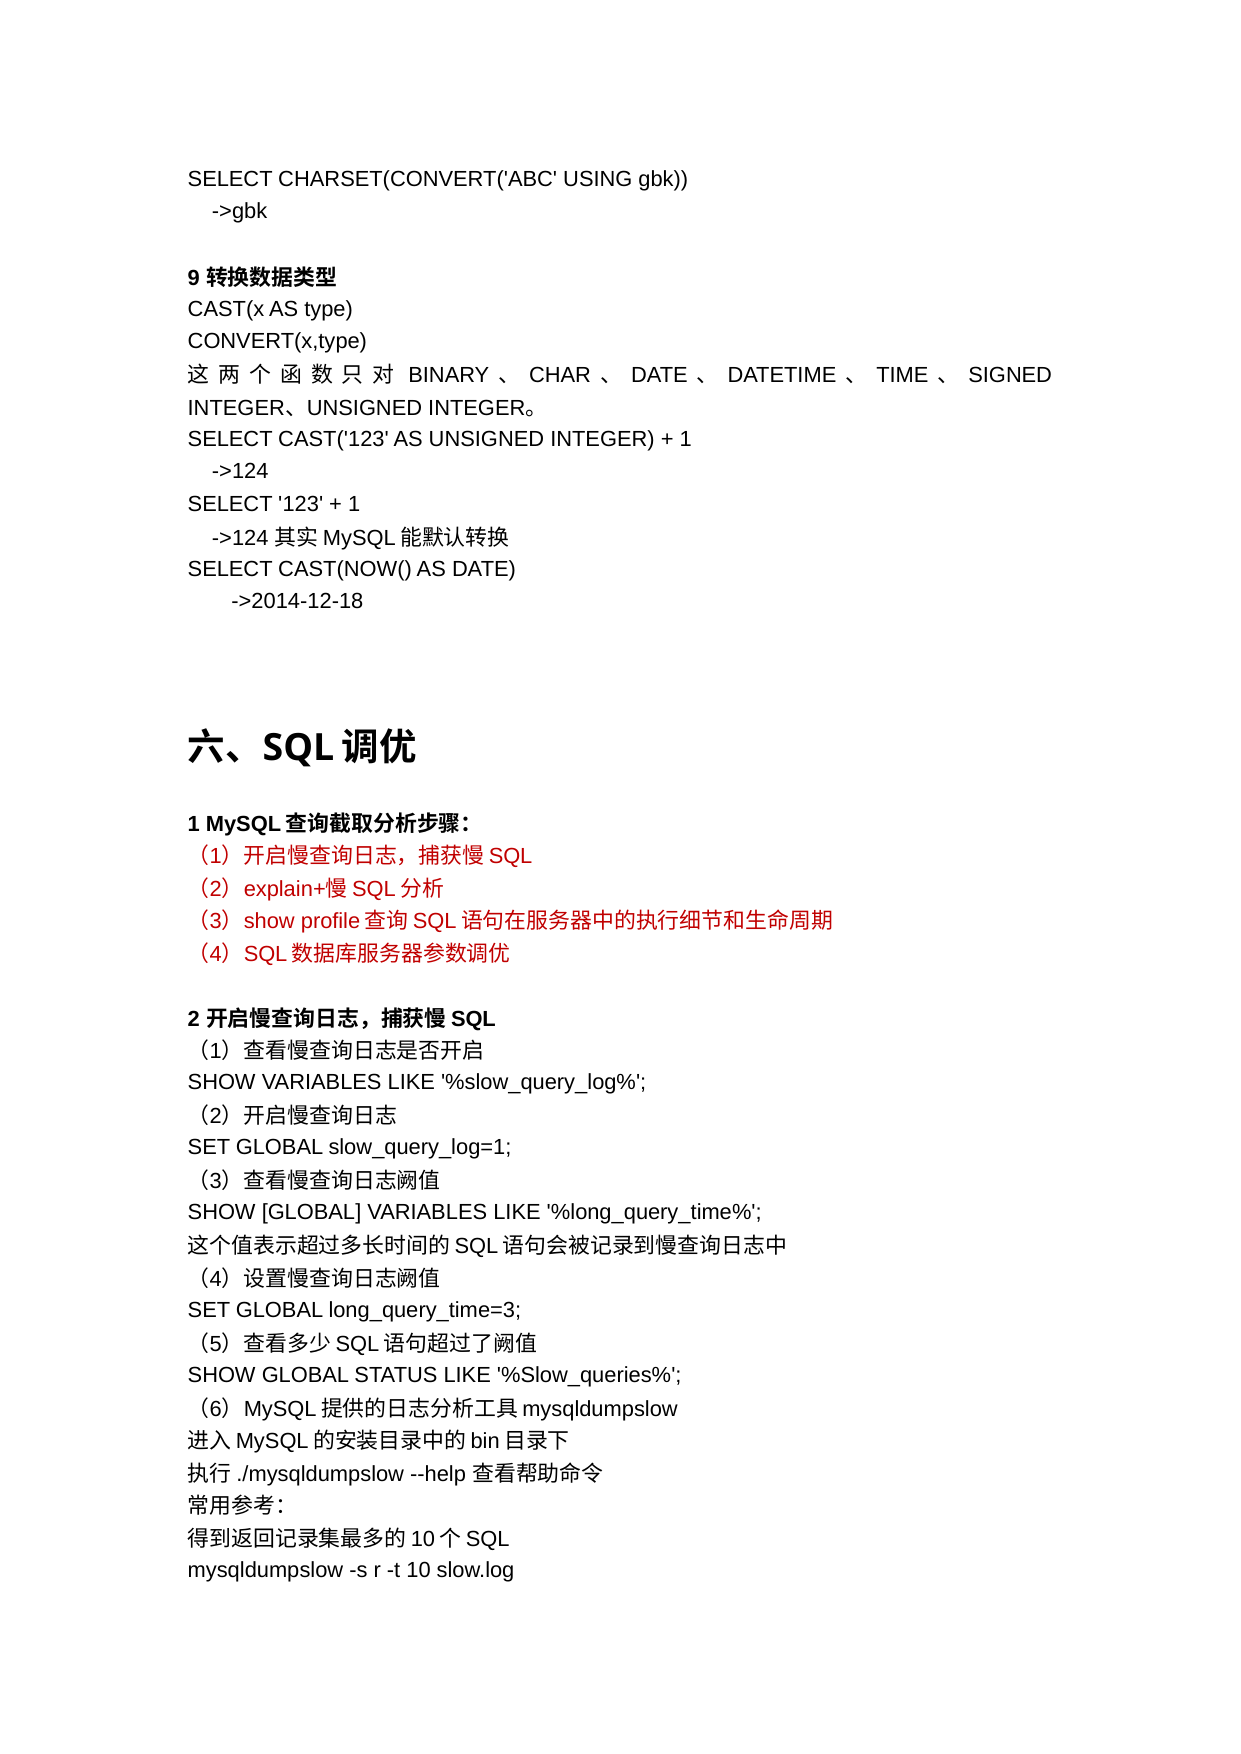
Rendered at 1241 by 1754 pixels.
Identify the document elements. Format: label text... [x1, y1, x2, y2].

text SELECT '123' + 1 [187, 487, 1053, 519]
text 执行 ./mysqldumpslow --help 查看帮助命令 [187, 1455, 1053, 1488]
text （1）查看慢查询日志是否开启 [187, 1033, 1053, 1065]
text SELECT CHARSET(CONVERT('ABC' USING gbk)) [187, 162, 1053, 194]
text （4）SQL数据库服务器参数调优 [187, 935, 1053, 968]
text 这两个函数只对BINARY、CHAR、DATE、DATETIME、TIME、SIGNED INTEGER、UNSIGNED INTEGER。 [187, 357, 1053, 422]
text （2）开启慢查询日志 [187, 1098, 1053, 1130]
text SHOW [GLOBAL] VARIABLES LIKE '%long_query_time%'; [187, 1195, 1053, 1228]
text SELECT CAST('123' AS UNSIGNED INTEGER) + 1 [187, 422, 1053, 454]
text （4）设置慢查询日志阙值 [187, 1260, 1053, 1293]
text CAST(x AS type) [187, 292, 1053, 324]
text 这个值表示超过多长时间的SQL语句会被记录到慢查询日志中 [187, 1228, 1053, 1260]
text （1）开启慢查询日志，捕获慢SQL [187, 838, 1053, 870]
text SHOW VARIABLES LIKE '%slow_query_log%'; [187, 1065, 1053, 1098]
text mysqldumpslow -s r -t 10 slow.log [187, 1553, 1053, 1585]
text SET GLOBAL slow_query_log=1; [187, 1130, 1053, 1163]
text ->124 其实MySQL能默认转换 [187, 519, 1053, 552]
text 进入MySQL的安装目录中的bin目录下 [187, 1423, 1053, 1455]
text 9 转换数据类型 [187, 259, 1053, 292]
text 常用参考： [187, 1488, 1053, 1520]
text SHOW GLOBAL STATUS LIKE '%Slow_queries%'; [187, 1358, 1053, 1390]
text （5）查看多少SQL语句超过了阙值 [187, 1325, 1053, 1358]
text ->gbk [187, 194, 1053, 227]
text （6）MySQL提供的日志分析工具mysqldumpslow [187, 1390, 1053, 1423]
text （2）explain+慢SQL分析 [187, 870, 1053, 903]
subtitle 六、SQL调优 [187, 711, 1053, 776]
text CONVERT(x,type) [187, 324, 1053, 357]
text SET GLOBAL long_query_time=3; [187, 1293, 1053, 1325]
text ->2014-12-18 [187, 584, 1053, 617]
text 得到返回记录集最多的10个SQL [187, 1520, 1053, 1553]
text （3）查看慢查询日志阙值 [187, 1163, 1053, 1195]
text （3）show profile查询SQL语句在服务器中的执行细节和生命周期 [187, 903, 1053, 935]
text ->124 [187, 454, 1053, 487]
text 2 开启慢查询日志，捕获慢SQL [187, 1000, 1053, 1033]
text SELECT CAST(NOW() AS DATE) [187, 552, 1053, 584]
text 1 MySQL查询截取分析步骤： [187, 805, 1053, 838]
